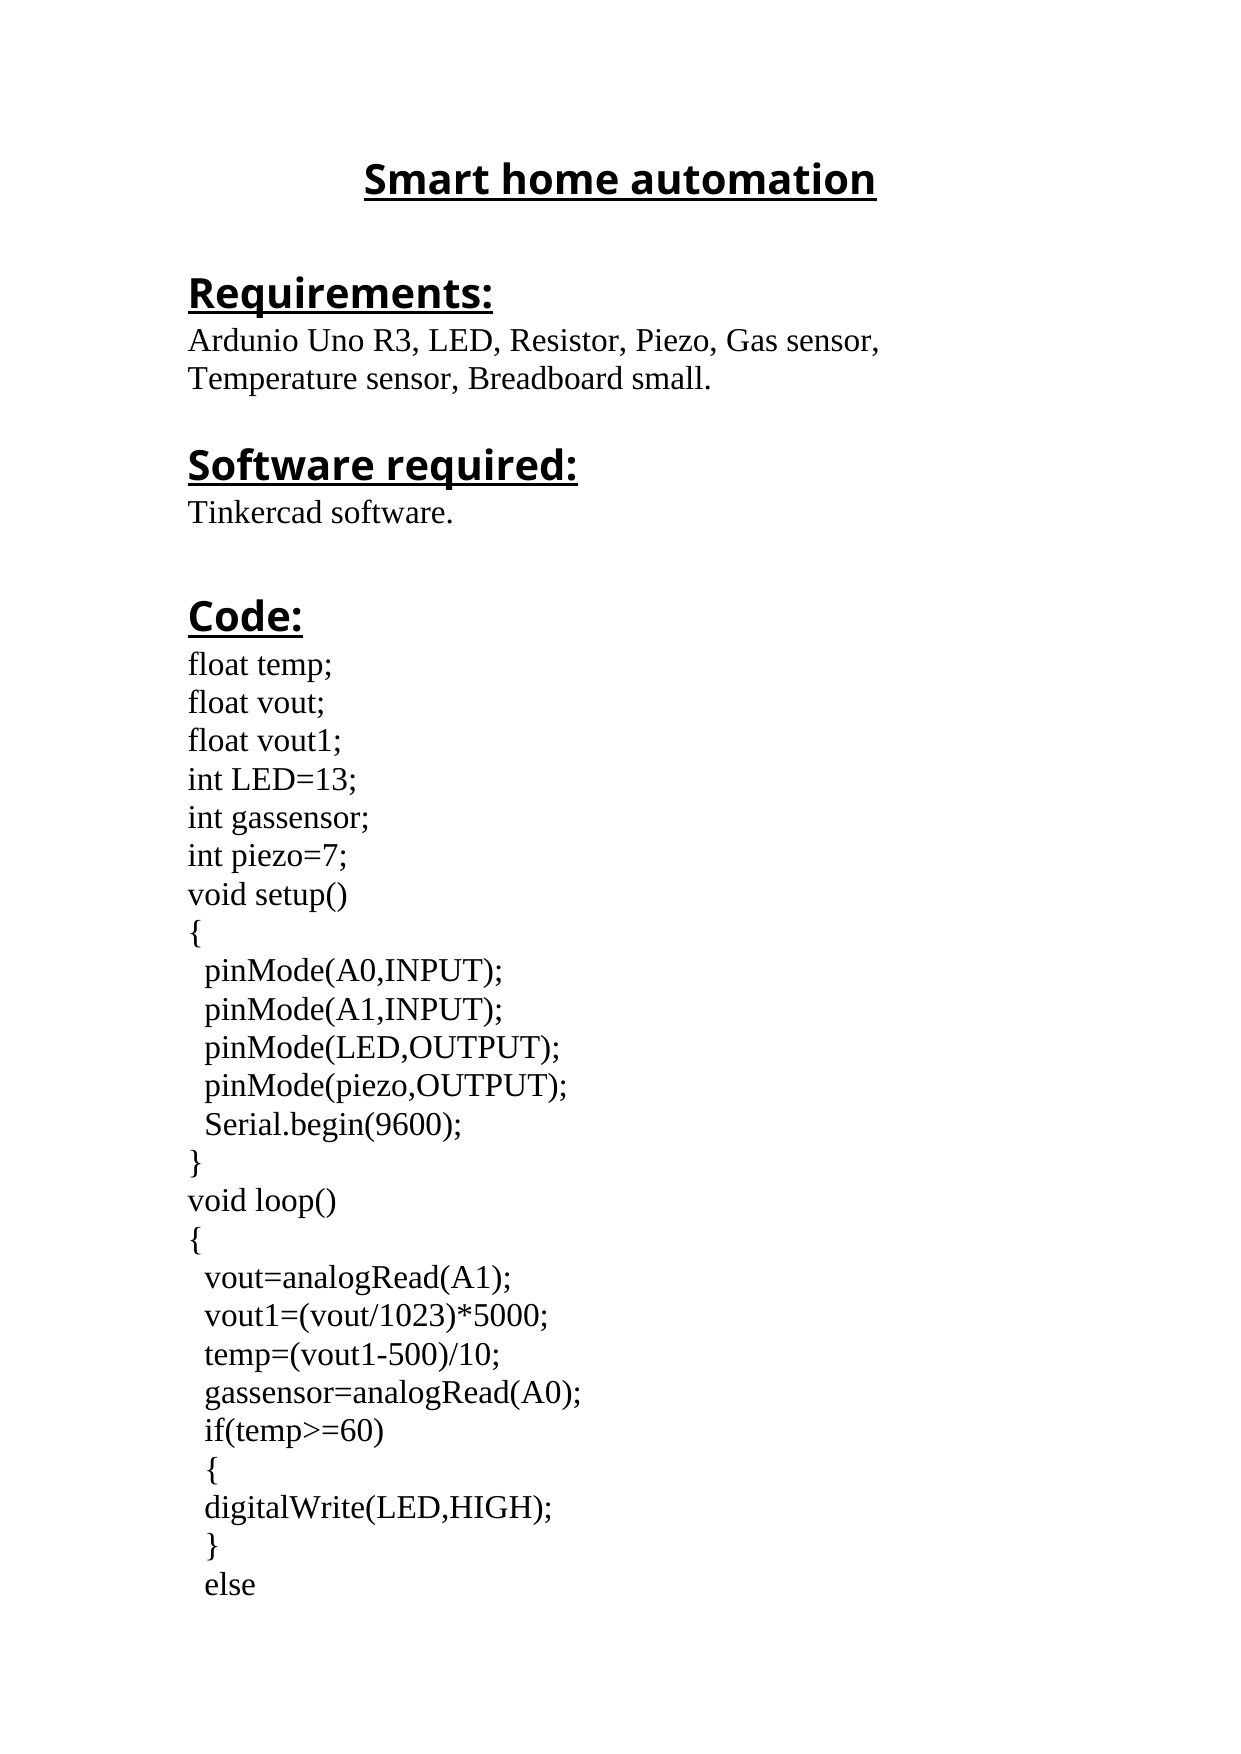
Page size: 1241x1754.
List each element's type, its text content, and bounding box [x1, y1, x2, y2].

text pinMode(A0,INPUT); [187, 951, 1053, 989]
text } [187, 1142, 1053, 1181]
text float vout; [187, 682, 1053, 721]
text } [187, 1526, 1053, 1564]
text Serial.begin(9600); [187, 1104, 1053, 1142]
text void setup() [187, 874, 1053, 912]
text pinMode(LED,OUTPUT); [187, 1027, 1053, 1066]
text Ardunio Uno R3, LED, Resistor, Piezo, Gas sensor, Temperature sensor, Breadboard small. [187, 320, 1053, 397]
text vout1=(vout/1023)*5000; [187, 1296, 1053, 1334]
text pinMode(piezo,OUTPUT); [187, 1066, 1053, 1104]
text vout=analogRead(A1); [187, 1257, 1053, 1296]
text float vout1; [187, 721, 1053, 759]
text float temp; [187, 644, 1053, 682]
text Software required: [187, 435, 1053, 492]
text temp=(vout1-500)/10; [187, 1334, 1053, 1372]
text Code: [187, 587, 1053, 644]
text digitalWrite(LED,HIGH); [187, 1487, 1053, 1526]
text Tinkercad software. [187, 492, 1053, 530]
text pinMode(A1,INPUT); [187, 989, 1053, 1027]
text void loop() [187, 1181, 1053, 1219]
text int gassensor; [187, 797, 1053, 836]
text int LED=13; [187, 759, 1053, 797]
text else [187, 1564, 1053, 1602]
text { [187, 1219, 1053, 1257]
text gassensor=analogRead(A0); [187, 1372, 1053, 1411]
text int piezo=7; [187, 836, 1053, 874]
text { [187, 912, 1053, 951]
text { [187, 1449, 1053, 1487]
text if(temp>=60) [187, 1411, 1053, 1449]
text Requirements: [187, 263, 1053, 320]
text Smart home automation [187, 150, 1053, 207]
